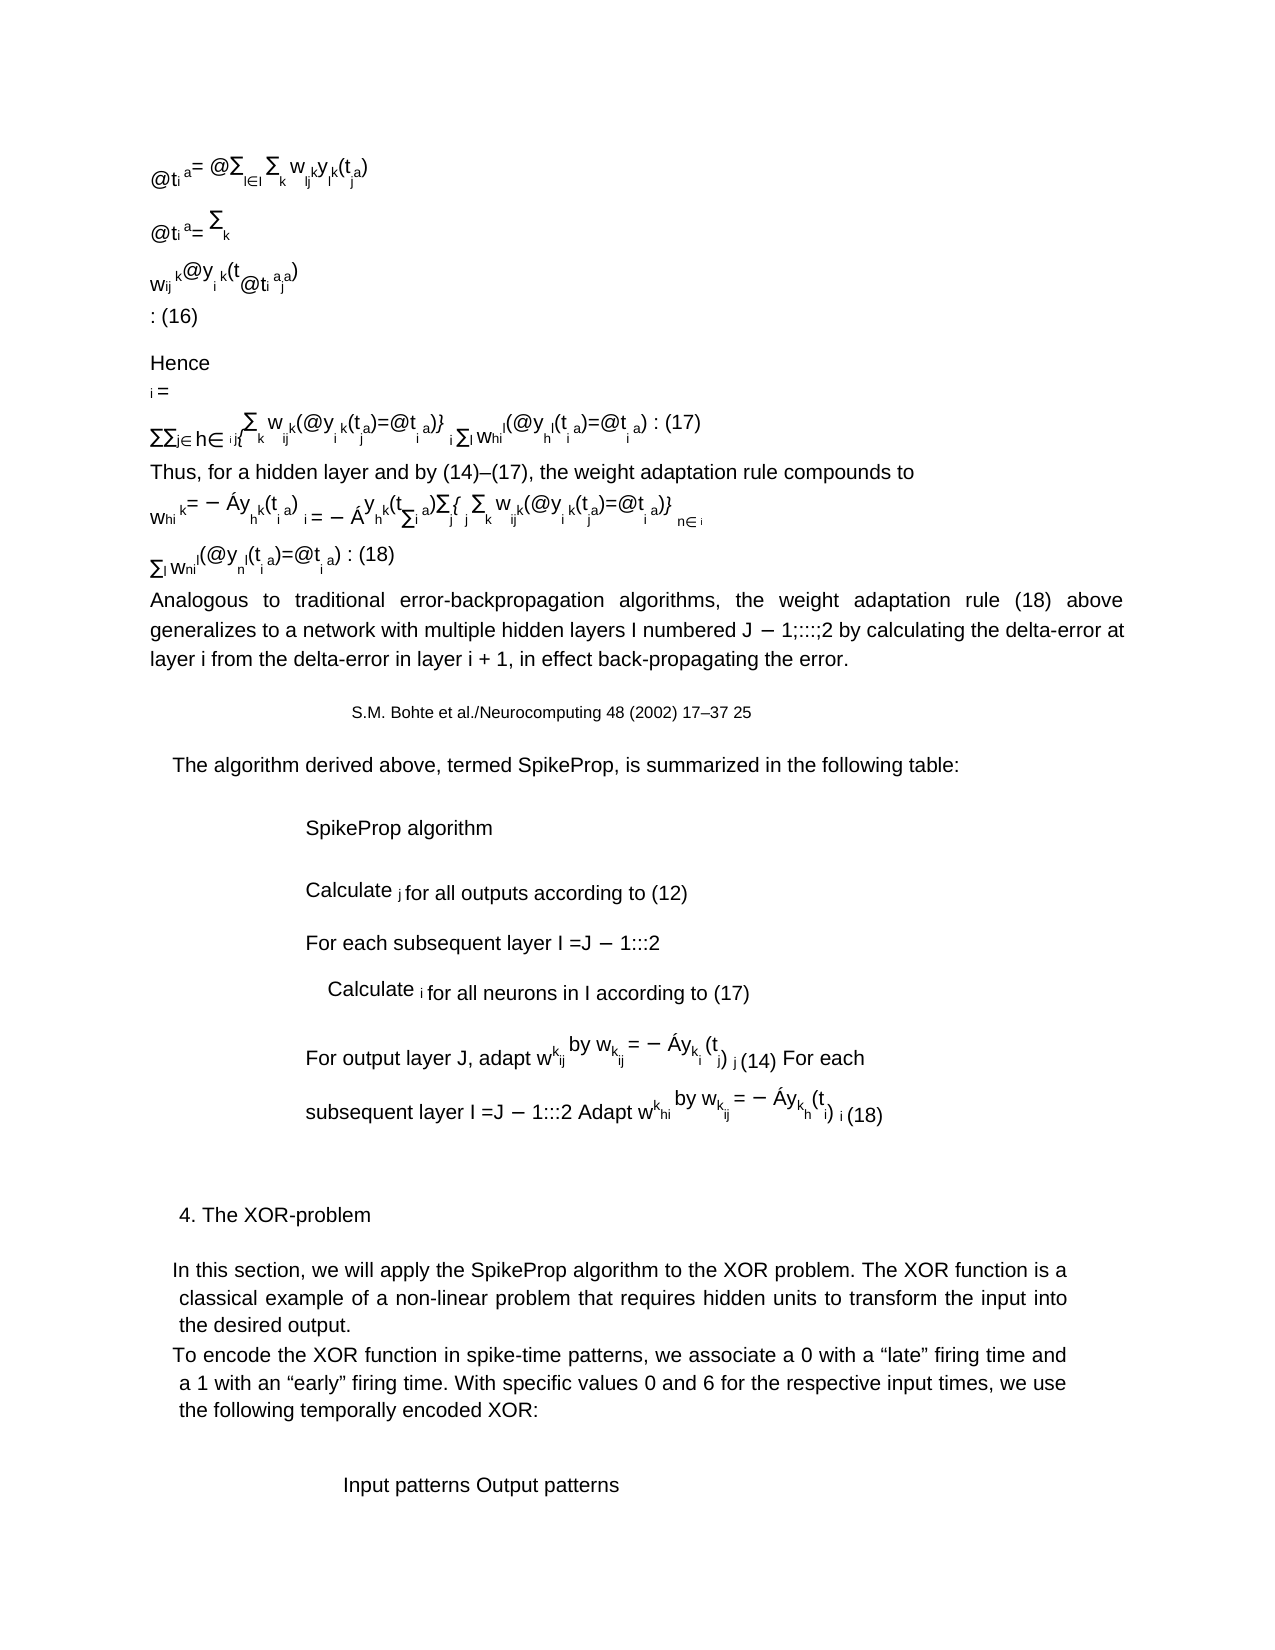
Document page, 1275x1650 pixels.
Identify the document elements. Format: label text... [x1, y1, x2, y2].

text S.M. Bohte et al./Neurocomputing 48 (2002) 17–37 25 [351, 703, 1068, 722]
text For output layer J, adapt wkij by wkij = − Áyki (tj) j (14) For each subsequent layer I =J − 1:::2 Adapt wkhi by wkij = − Áykh(ti) i (18) [305, 1029, 968, 1129]
text 4. The XOR-problem [179, 1202, 521, 1226]
text The algorithm derived above, termed SpikeProp, is summarized in the following table: [172, 753, 1068, 777]
text i = [150, 379, 1125, 403]
text Thus, for a hidden layer and by (14)–(17), the weight adaptation rule compounds to [150, 460, 1125, 484]
text To encode the XOR function in spike-time patterns, we associate a 0 with a “late” firing time and a 1 with an “early” firing time. With specific values 0 and 6 for the respective input times, we use the following temporally encoded XOR: [172, 1343, 1068, 1422]
text @ti a= ∑k [150, 204, 1125, 251]
text whi k= − Áyhk(ti a) i = − Áyhk(t∑i a)∑j{ j ∑k wijk(@yi k(tja)=@ti a)} n∈ i [150, 488, 1125, 534]
text : (16) [150, 304, 1125, 345]
text Calculate j for all outputs according to (12) [305, 864, 862, 905]
text Analogous to traditional error-backpropagation algorithms, the weight adaptation rule (18) above generalizes to a network with multiple hidden layers I numbered J − 1;:::;2 by calculating the delta-error at layer i from the delta-error in layer i + 1, in effect back-propagating the error. [150, 588, 1125, 671]
text wij k@yi k(t@ti aja) [150, 258, 1125, 298]
text Calculate i for all neurons in I according to (17) [327, 963, 931, 1004]
text In this section, we will apply the SpikeProp algorithm to the XOR problem. The XOR function is a classical example of a non-linear problem that requires hidden units to transform the input into the desired output. [172, 1258, 1068, 1337]
text For each subsequent layer I =J − 1:::2 [305, 930, 814, 957]
text SpikeProp algorithm [305, 816, 640, 839]
text ∑l wnil(@ynl(ti a)=@ti a) : (18) [150, 541, 1125, 582]
text @ti a= @∑l∈I ∑k wljkylk(tja) [150, 150, 1125, 197]
text Hence [150, 351, 1125, 375]
text ∑∑j∈ h∈ i j{∑k wijk(@yi k(tja)=@ti a)} i ∑l whil(@yhl(ti a)=@ti a) : (17) [150, 406, 1125, 453]
text Input patterns Output patterns [343, 1473, 857, 1497]
